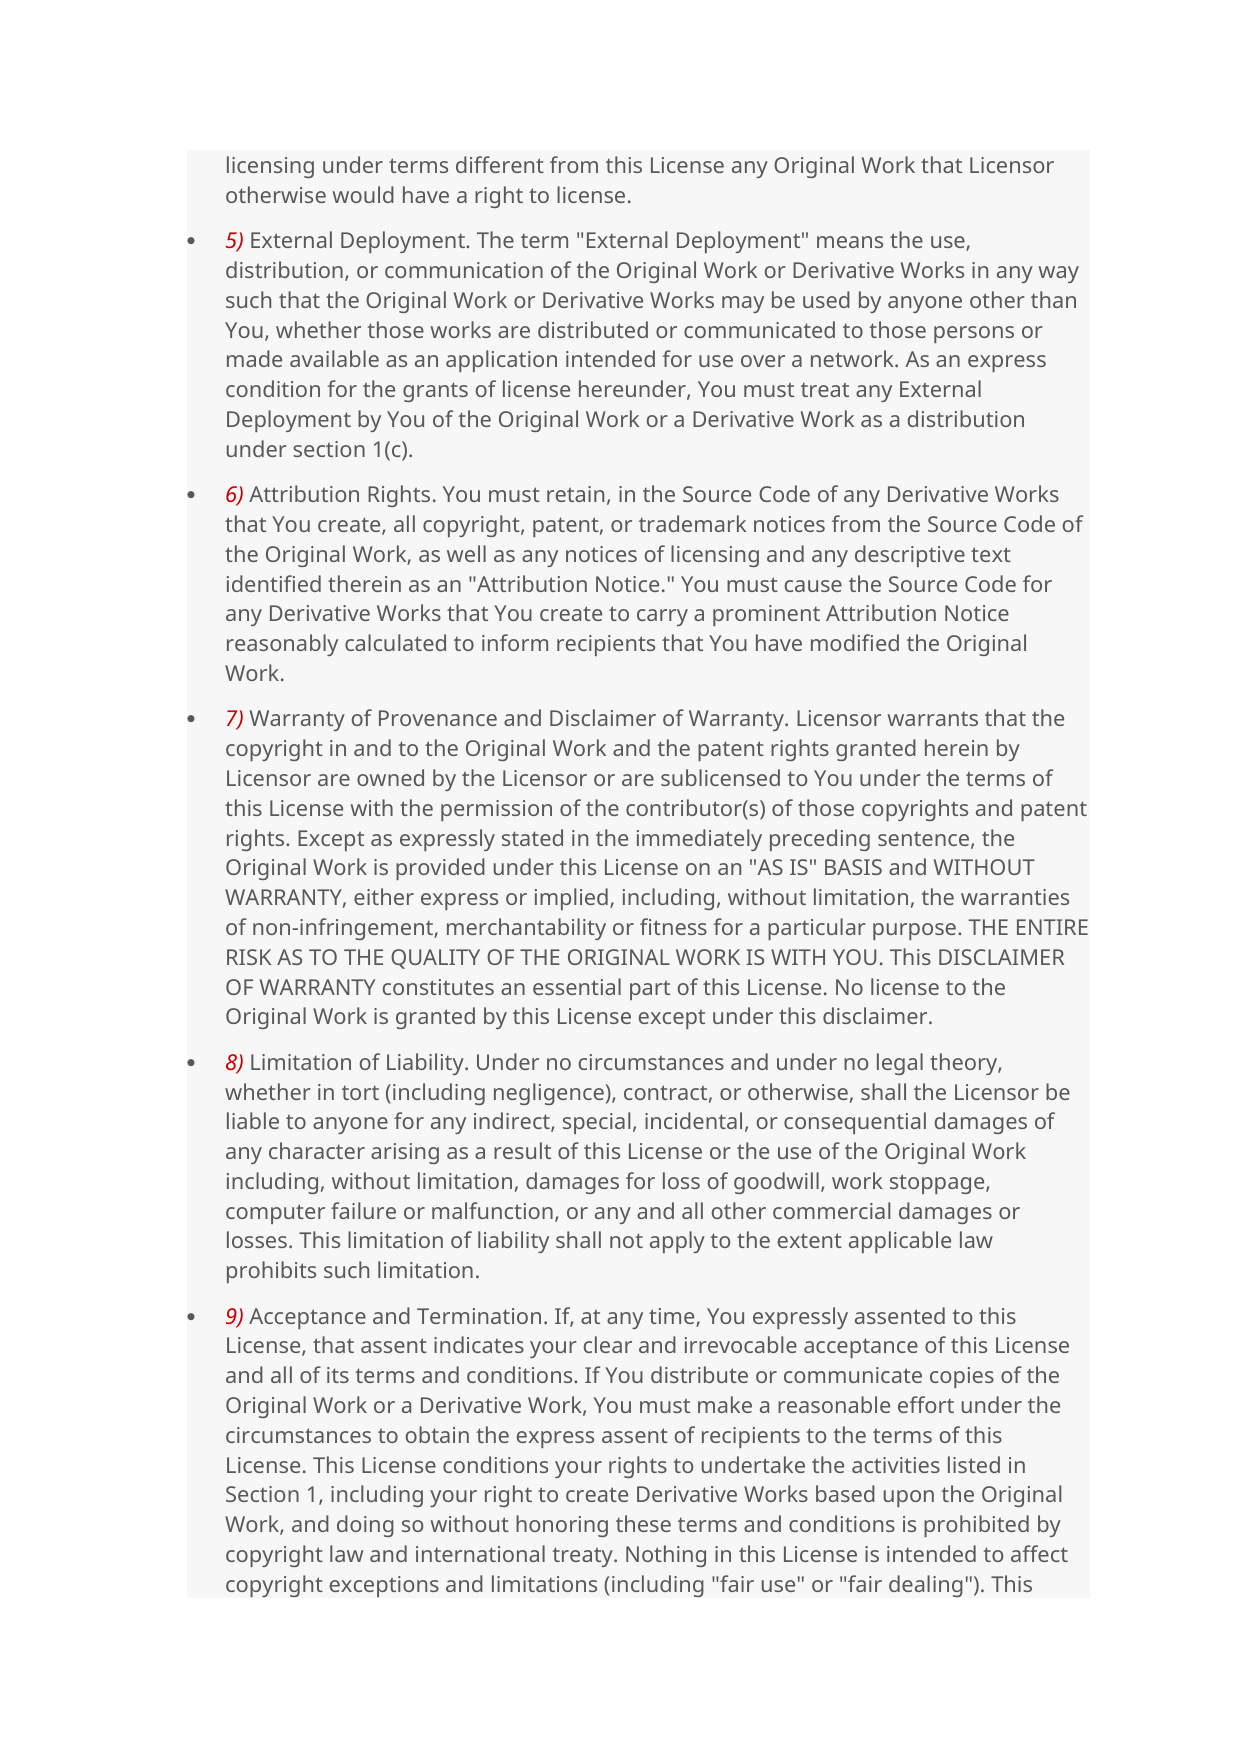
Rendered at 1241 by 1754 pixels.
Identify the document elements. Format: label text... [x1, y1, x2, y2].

list 6) Attribution Rights. You must retain, in the Source Code of any Derivative Works that You create, all copyright, patent, or trademark notices from the Source Code of the Original Work, as well as any notices of licensing and any descriptive text identified therein as an "Attribution Notice." You must cause the Source Code for any Derivative Works that You create to carry a prominent Attribution Notice reasonably calculated to inform recipients that You have modified the Original Work. [187, 479, 1090, 688]
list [187, 1301, 1090, 1598]
list 8) Limitation of Liability. Under no circumstances and under no legal theory, whether in tort (including negligence), contract, or otherwise, shall the Licensor be liable to anyone for any indirect, special, incidental, or consequential damages of any character arising as a result of this License or the use of the Original Work including, without limitation, damages for loss of goodwill, work stoppage, computer failure or malfunction, or any and all other commercial damages or losses. This limitation of liability shall not apply to the extent applicable law prohibits such limitation. [187, 1047, 1090, 1285]
list 5) External Deployment. The term "External Deployment" means the use, distribution, or communication of the Original Work or Derivative Works in any way such that the Original Work or Derivative Works may be used by anyone other than You, whether those works are distributed or communicated to those persons or made available as an application intended for use over a network. As an express condition for the grants of license hereunder, You must treat any External Deployment by You of the Original Work or a Derivative Work as a distribution under section 1(c). [187, 225, 1090, 463]
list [187, 150, 1090, 209]
list 7) Warranty of Provenance and Disclaimer of Warranty. Licensor warrants that the copyright in and to the Original Work and the patent rights granted herein by Licensor are owned by the Licensor or are sublicensed to You under the terms of this License with the permission of the contributor(s) of those copyrights and patent rights. Except as expressly stated in the immediately preceding sentence, the Original Work is provided under this License on an "AS IS" BASIS and WITHOUT WARRANTY, either express or implied, including, without limitation, the warranties of non-infringement, merchantability or fitness for a particular purpose. THE ENTIRE RISK AS TO THE QUALITY OF THE ORIGINAL WORK IS WITH YOU. This DISCLAIMER OF WARRANTY constitutes an essential part of this License. No license to the Original Work is granted by this License except under this disclaimer. [187, 703, 1090, 1031]
